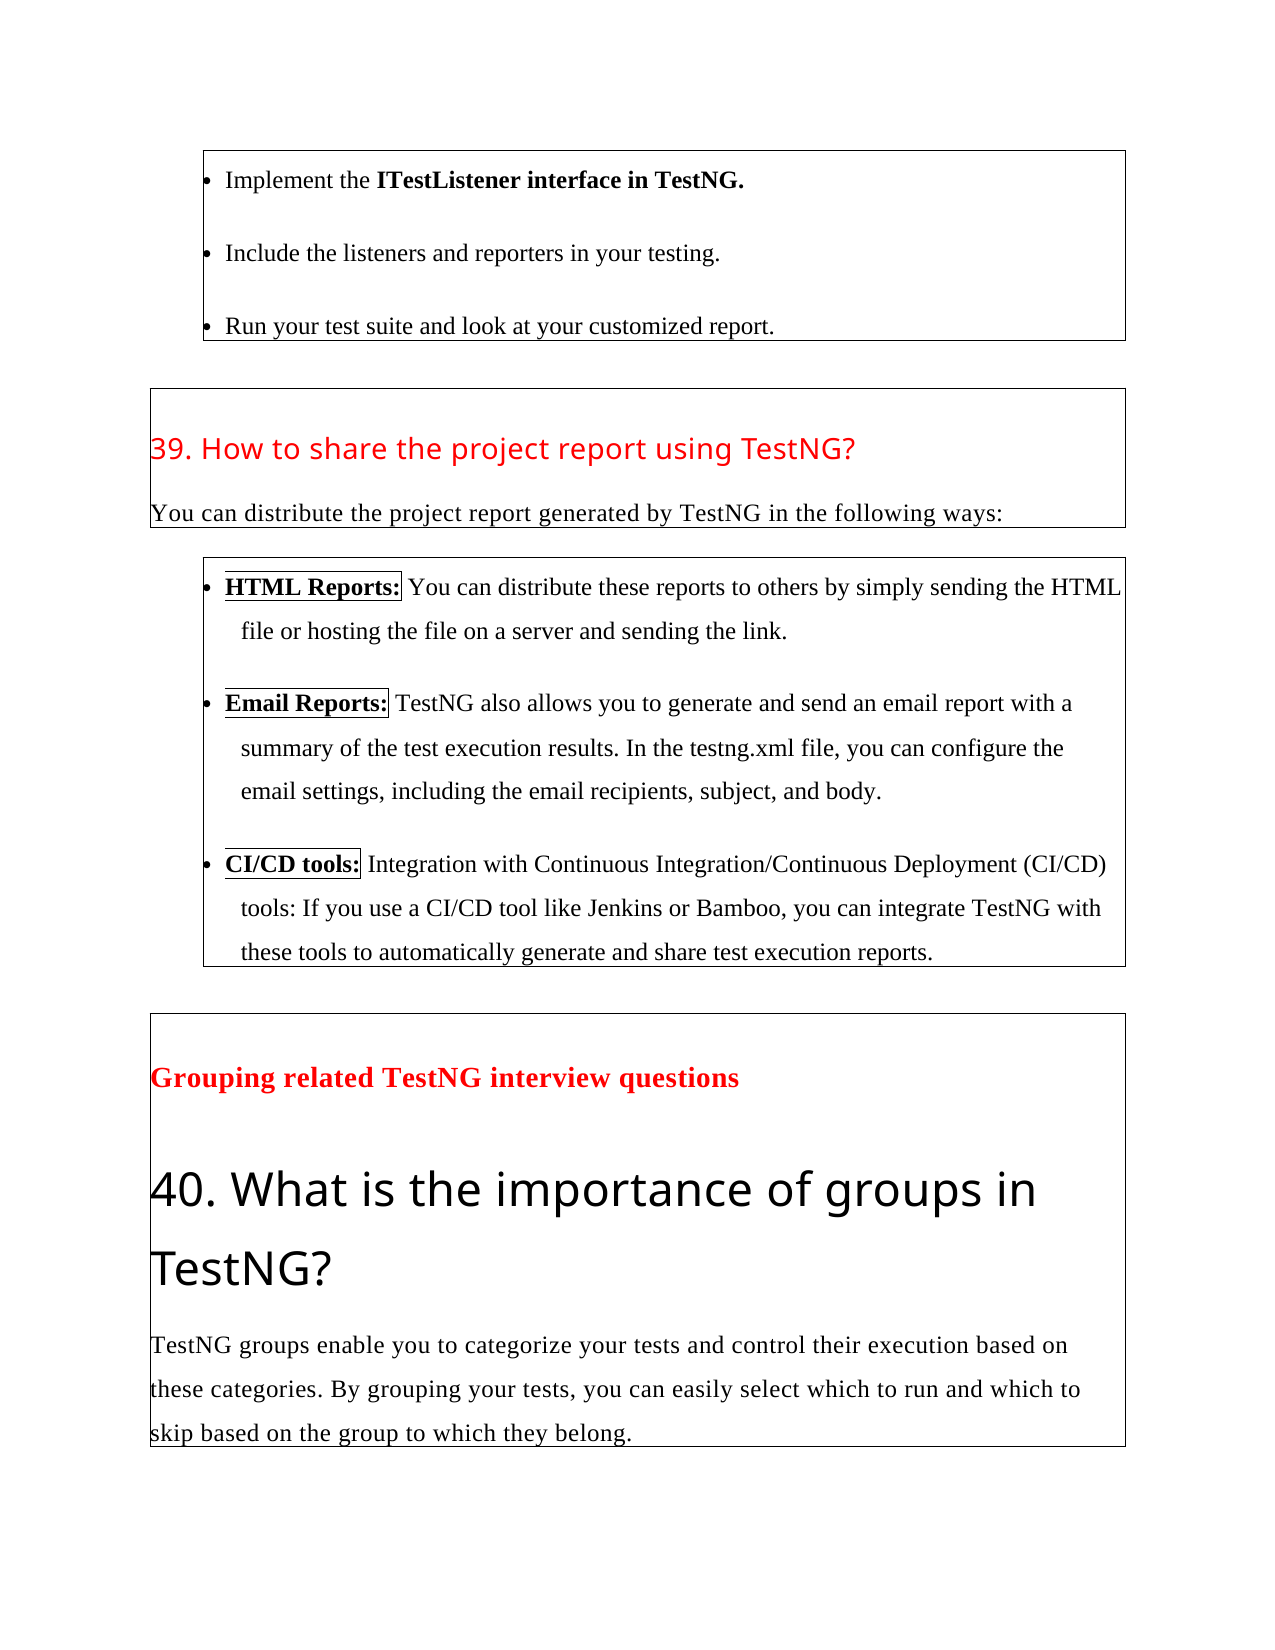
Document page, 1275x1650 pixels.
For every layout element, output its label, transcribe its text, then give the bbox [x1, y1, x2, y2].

list Implement the ITestListener interface in TestNG. [204, 151, 1125, 194]
subtitle 40. What is the importance of groups in TestNG? [151, 1139, 1125, 1299]
list Email Reports: TestNG also allows you to generate and send an email report with a summary of the test execution results. In the testng.xml file, you can configure the email settings, including the email recipients, subject, and body. [204, 673, 1125, 805]
list Run your test suite and look at your customized report. [204, 296, 1125, 340]
text TestNG groups enable you to categorize your tests and control their execution based on these categories. By grouping your tests, you can easily select which to run and which to skip based on the group to which they belong. [151, 1314, 1125, 1446]
subtitle Grouping related TestNG interview questions [151, 1014, 1125, 1093]
text You can distribute the project report generated by TestNG in the following ways: [151, 483, 1125, 527]
subtitle 39. How to share the project report using TestNG? [151, 389, 1125, 468]
list HTML Reports: You can distribute these reports to others by simply sending the HTML file or hosting the file on a server and sending the link. [204, 558, 1125, 645]
list CI/CD tools: Integration with Continuous Integration/Continuous Deployment (CI/CD) tools: If you use a CI/CD tool like Jenkins or Bamboo, you can integrate TestNG with these tools to automatically generate and share test execution reports. [204, 834, 1125, 966]
list Include the listeners and reporters in your testing. [204, 223, 1125, 267]
